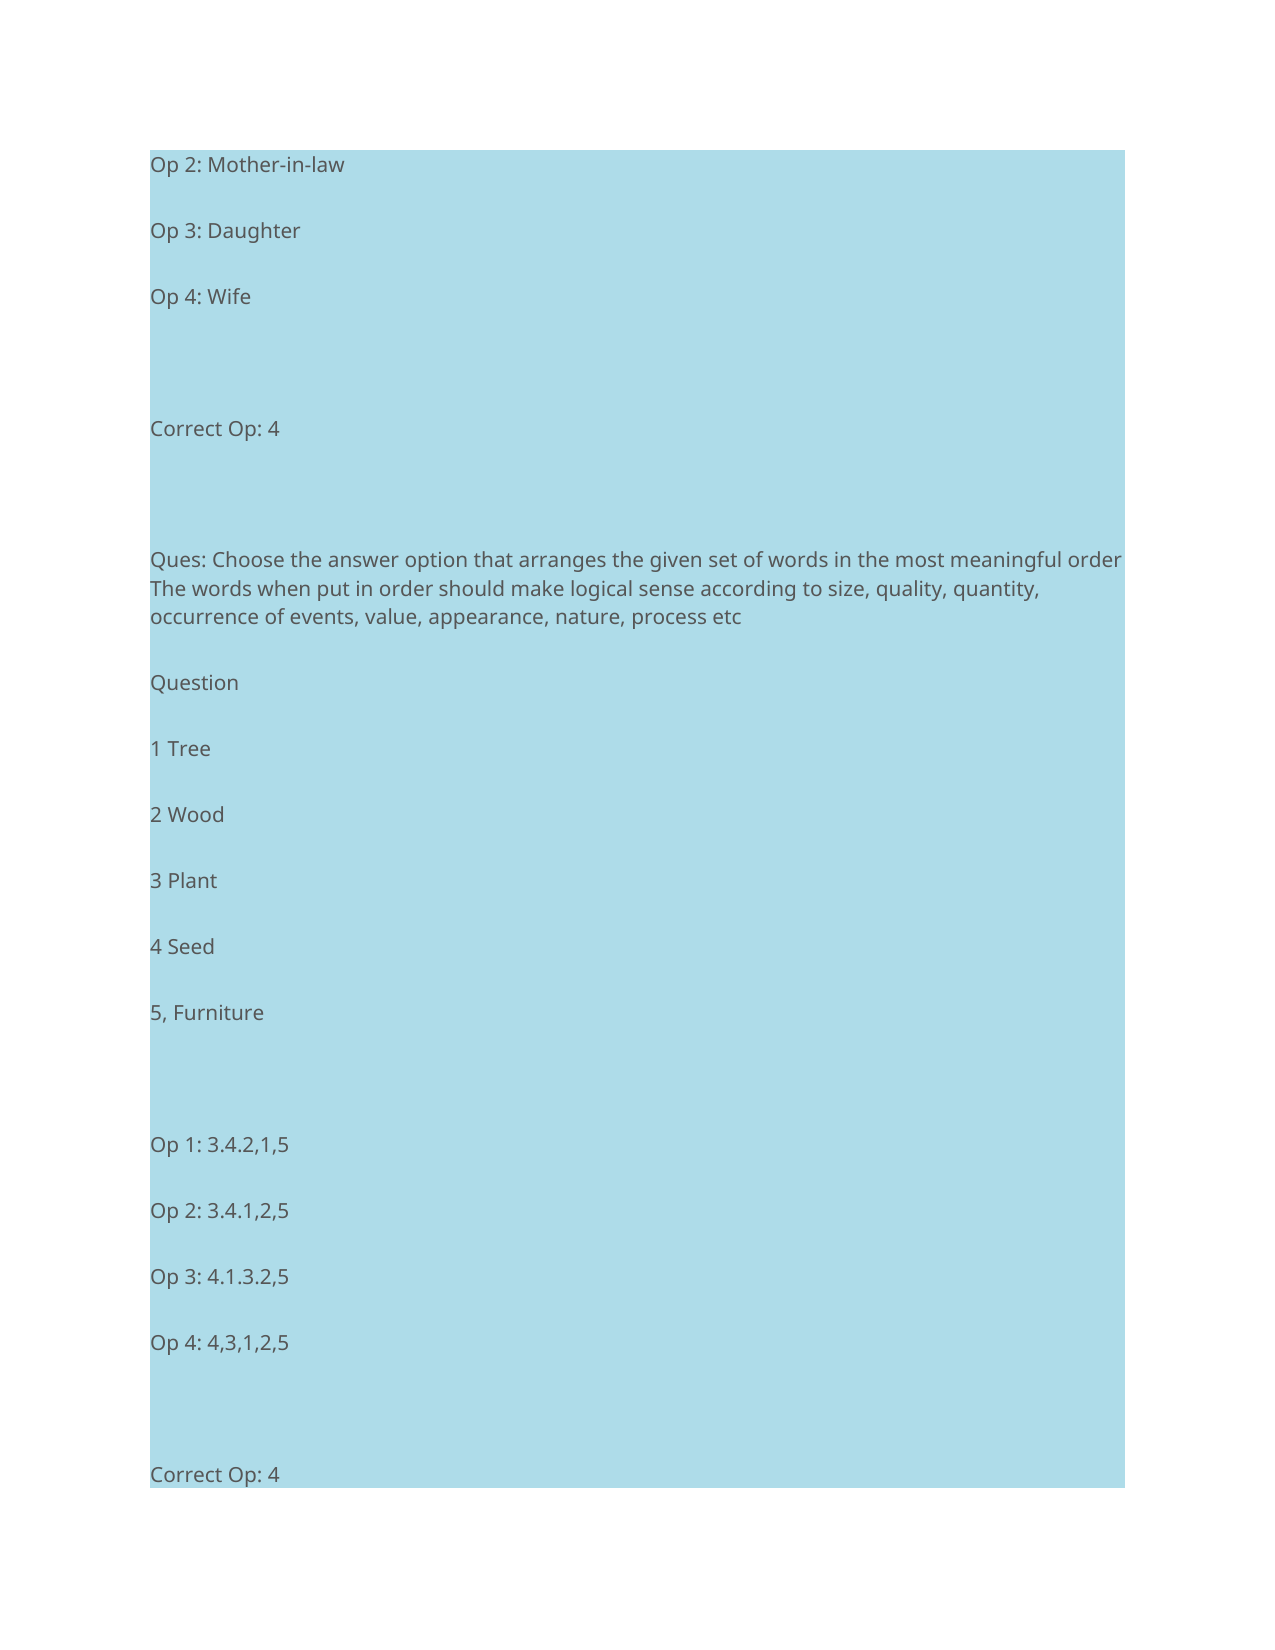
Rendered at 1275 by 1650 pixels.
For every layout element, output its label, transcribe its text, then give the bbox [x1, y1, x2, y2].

text Op 1: 3.4.2,1,5 [150, 1130, 1125, 1158]
text 5, Furniture [150, 998, 1125, 1027]
text 1 Tree [150, 734, 1125, 763]
text Question [150, 668, 1125, 697]
text Correct Op: 4 [150, 1460, 1125, 1488]
text Ques: Choose the answer option that arranges the given set of words in the most meaningful order The words when put in order should make logical sense according to size, quality, quantity, occurrence of events, value, appearance, nature, process etc [150, 546, 1125, 631]
text Op 4: Wife [150, 282, 1125, 310]
text Op 2: 3.4.1,2,5 [150, 1196, 1125, 1224]
text 3 Plant [150, 866, 1125, 895]
text Op 4: 4,3,1,2,5 [150, 1328, 1125, 1356]
text Op 3: Daughter [150, 216, 1125, 244]
text Correct Op: 4 [150, 414, 1125, 442]
text Op 3: 4.1.3.2,5 [150, 1262, 1125, 1290]
text 4 Seed [150, 932, 1125, 961]
text Op 2: Mother-in-law [150, 150, 1125, 178]
text 2 Wood [150, 800, 1125, 829]
